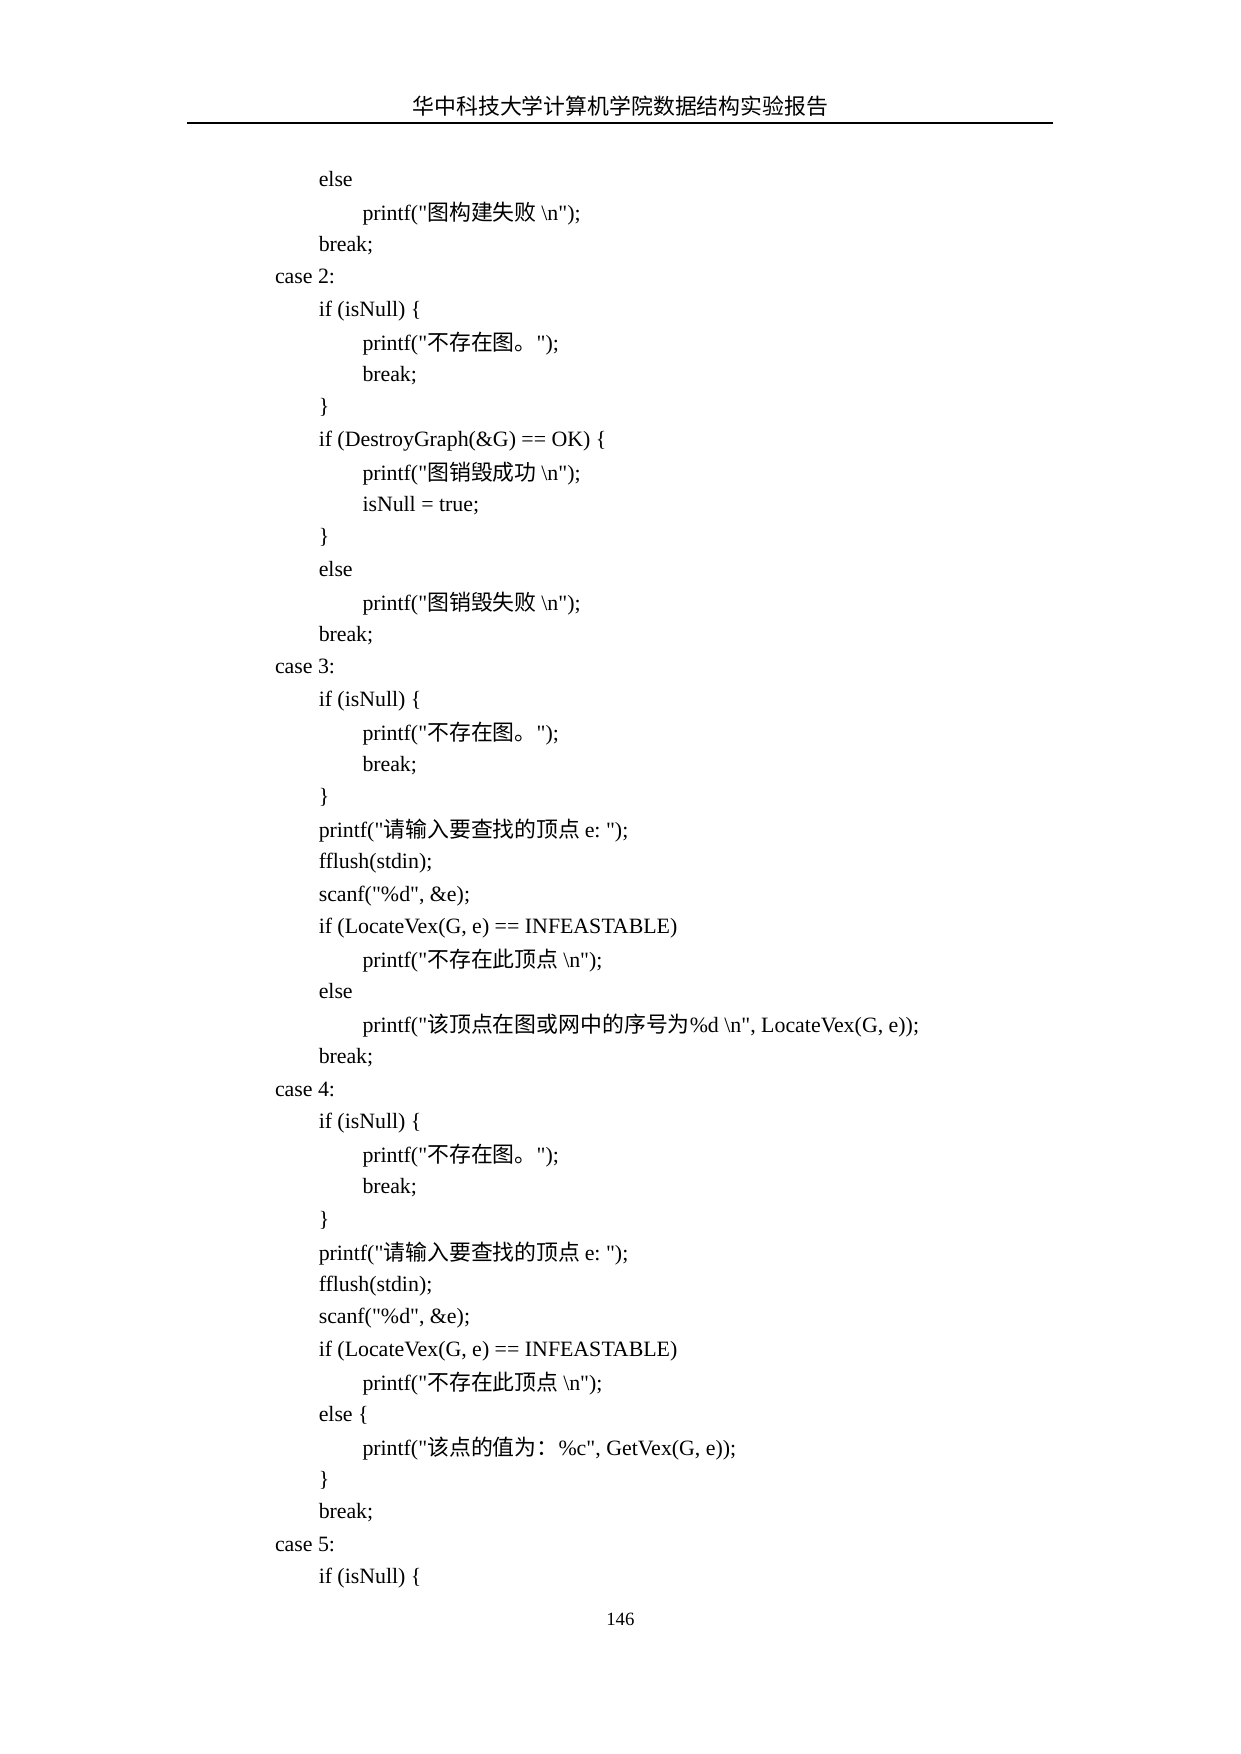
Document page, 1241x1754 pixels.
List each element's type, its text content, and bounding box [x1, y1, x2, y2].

text else [187, 552, 1053, 584]
text if (isNull) { [187, 1104, 1053, 1137]
text } [187, 1202, 1053, 1234]
text printf("图构建失败 \n"); [187, 194, 1053, 227]
text break; [187, 1039, 1053, 1072]
text if (isNull) { [187, 682, 1053, 714]
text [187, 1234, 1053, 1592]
text if (LocateVex(G, e) == INFEASTABLE) [187, 909, 1053, 942]
text break; [187, 227, 1053, 259]
text printf("不存在图。"); [187, 714, 1053, 747]
text scanf("%d", &e); [187, 877, 1053, 909]
text break; [187, 747, 1053, 779]
text break; [187, 1169, 1053, 1202]
text break; [187, 617, 1053, 649]
text printf("请输入要查找的顶点e: "); [187, 812, 1053, 844]
text if (isNull) { [187, 292, 1053, 324]
text else [187, 162, 1053, 194]
text printf("图销毁失败 \n"); [187, 584, 1053, 617]
text } [187, 389, 1053, 422]
text case 3: [187, 649, 1053, 682]
text case 2: [187, 259, 1053, 292]
text printf("图销毁成功 \n"); [187, 454, 1053, 487]
text isNull = true; [187, 487, 1053, 519]
text } [187, 779, 1053, 812]
text printf("不存在图。"); [187, 1137, 1053, 1169]
text } [187, 519, 1053, 552]
text printf("不存在此顶点 \n"); [187, 942, 1053, 974]
text case 4: [187, 1072, 1053, 1104]
text printf("不存在图。"); [187, 324, 1053, 357]
text printf("该顶点在图或网中的序号为%d \n", LocateVex(G, e)); [187, 1007, 1053, 1039]
text else [187, 974, 1053, 1007]
text fflush(stdin); [187, 844, 1053, 877]
text if (DestroyGraph(&G) == OK) { [187, 422, 1053, 454]
text break; [187, 357, 1053, 389]
